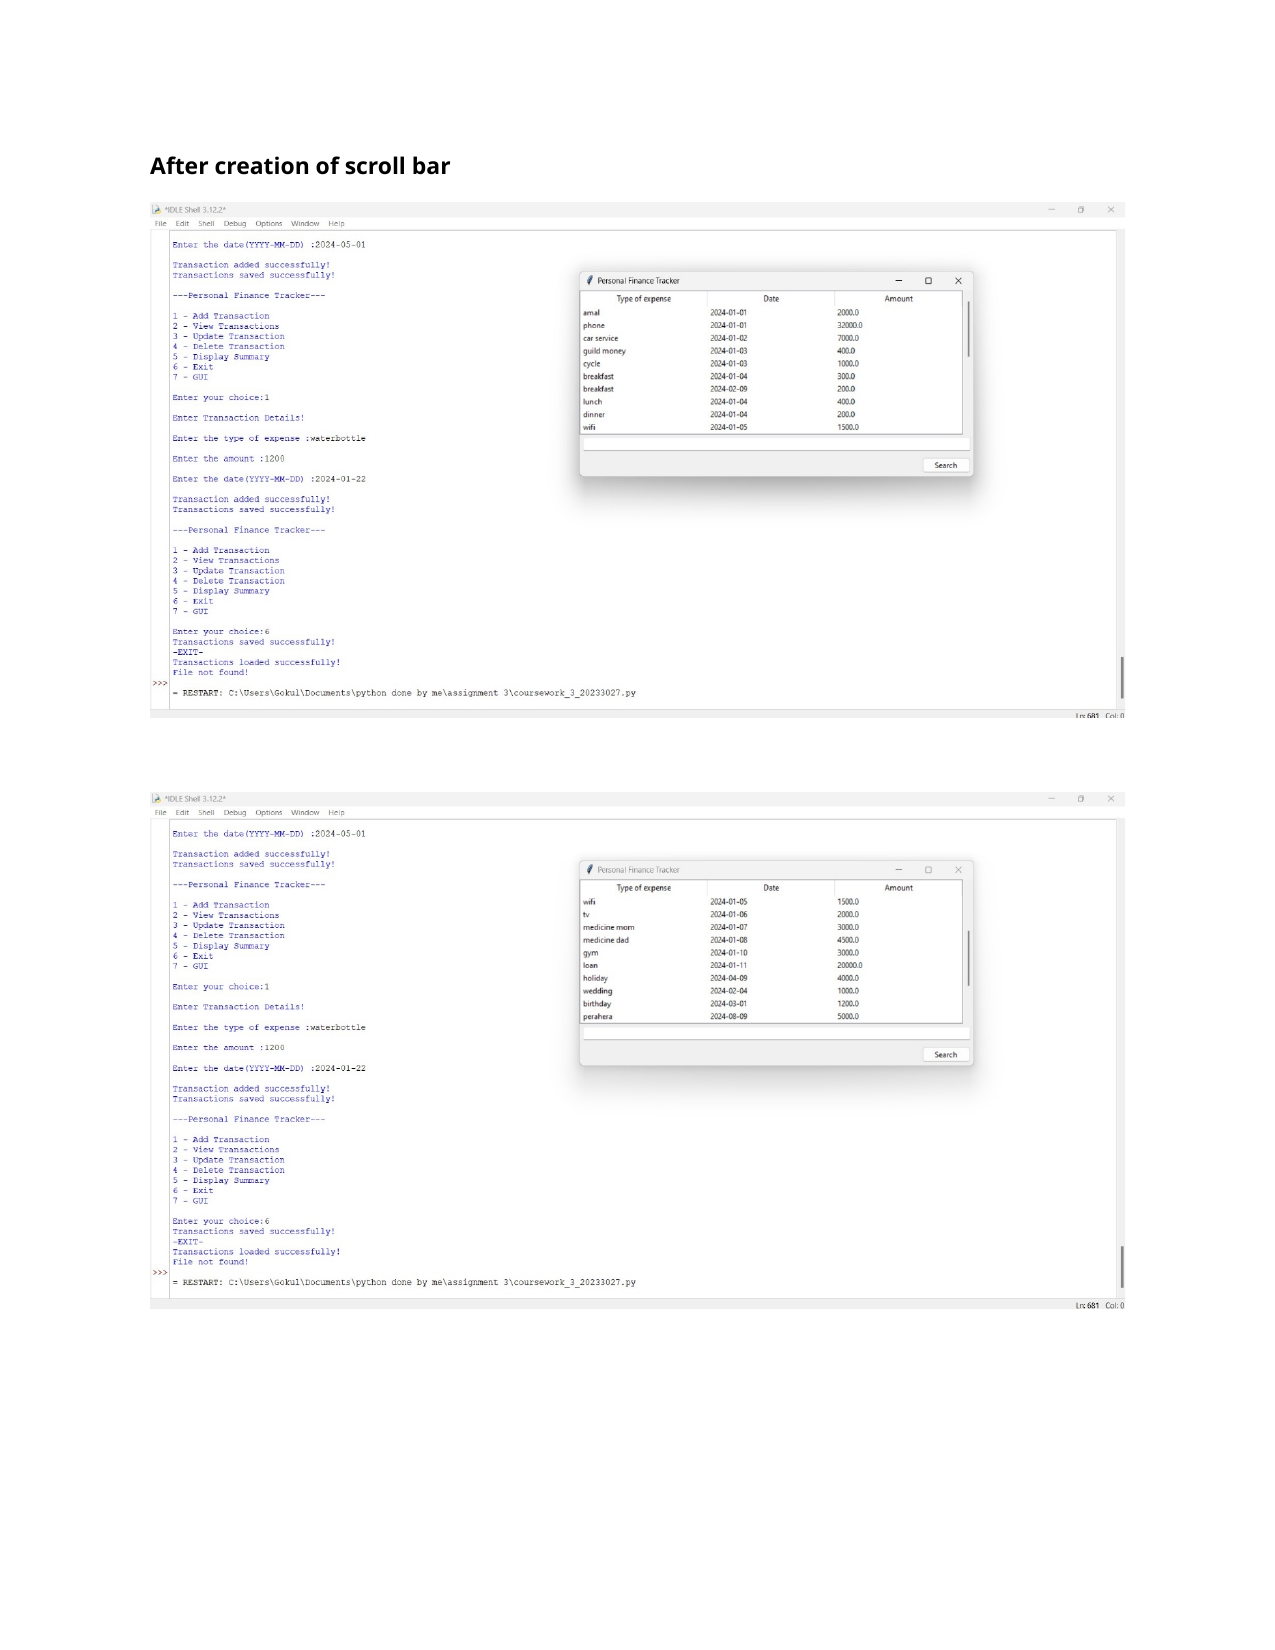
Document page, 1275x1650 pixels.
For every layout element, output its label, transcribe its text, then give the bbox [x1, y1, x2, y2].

text After creation of scroll bar [150, 150, 1125, 181]
picture [150, 202, 1125, 718]
picture [150, 792, 1125, 1309]
